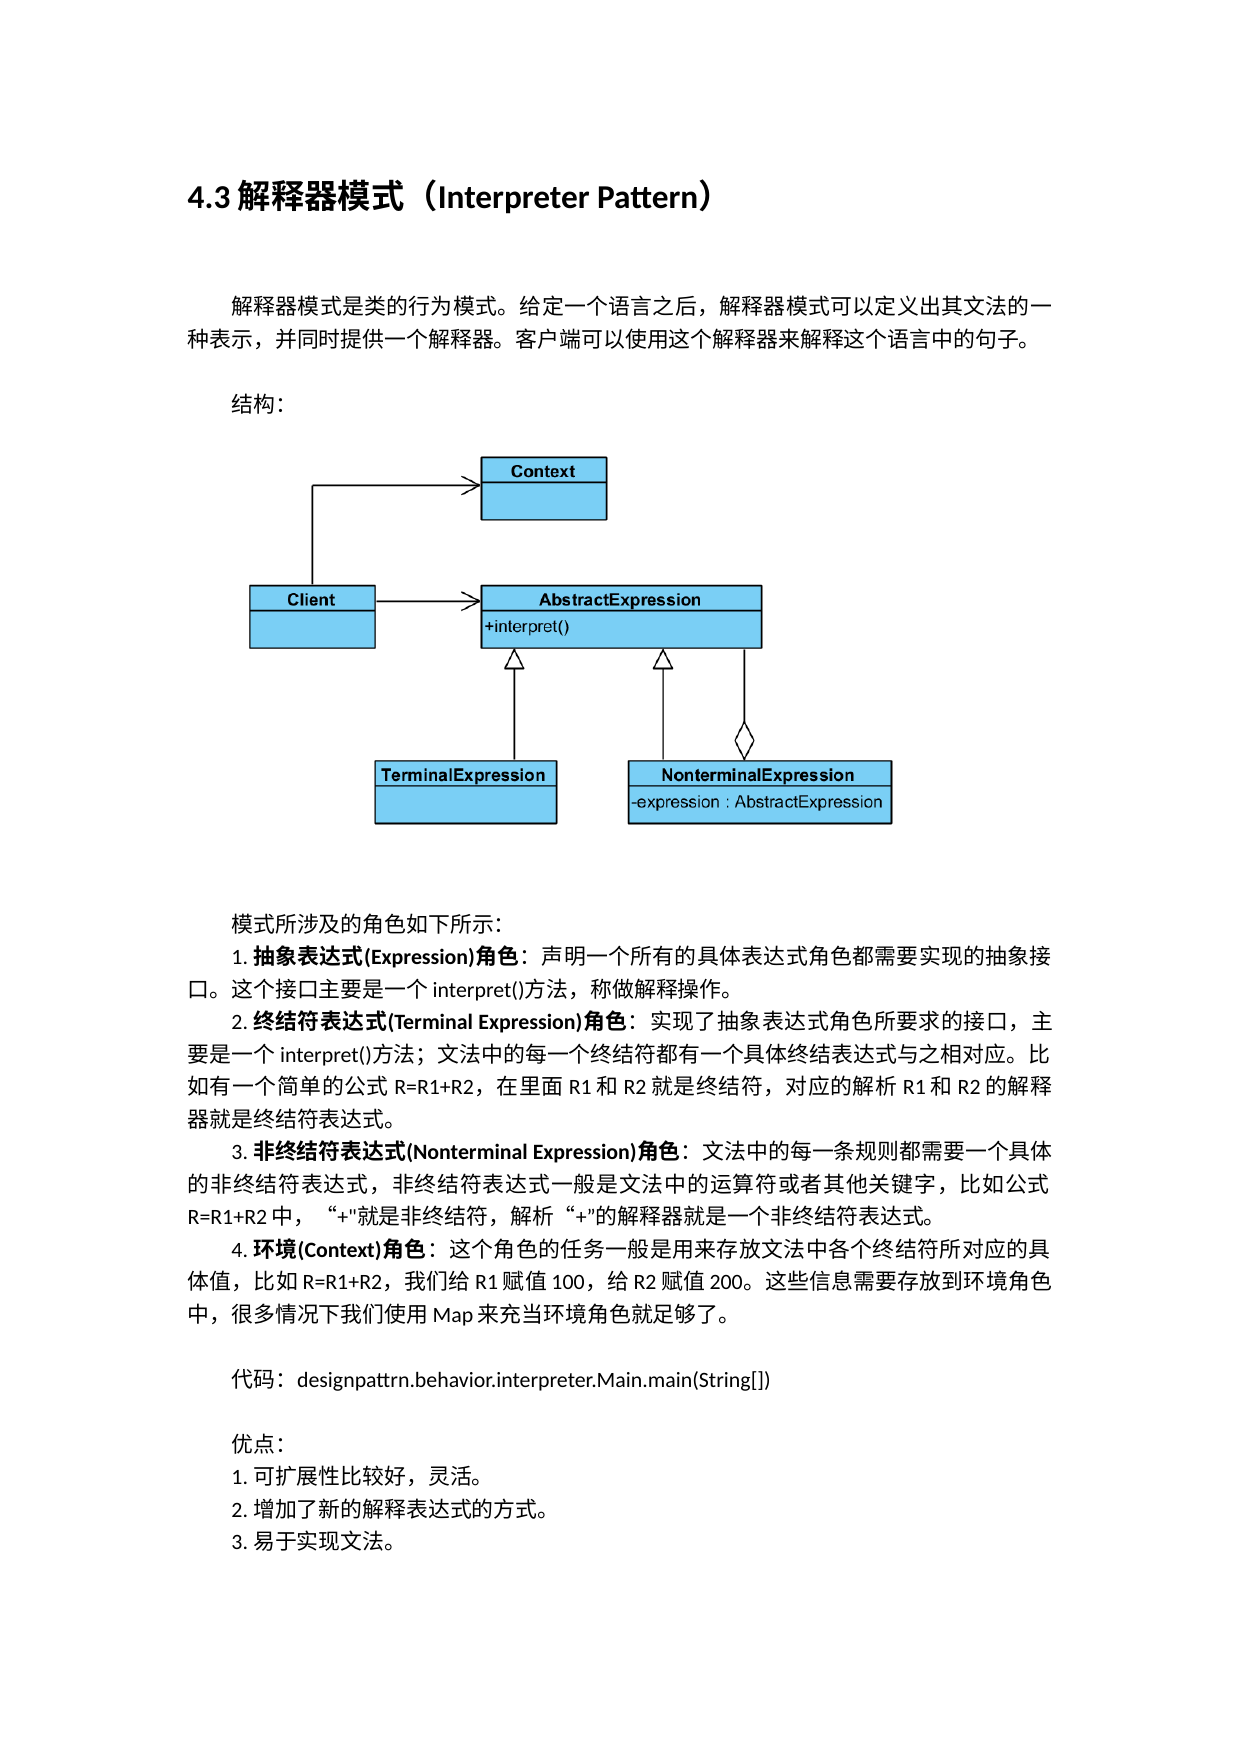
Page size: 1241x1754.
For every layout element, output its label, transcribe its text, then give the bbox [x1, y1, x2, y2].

list 抽象表达式(Expression)角色：声明一个所有的具体表达式角色都需要实现的抽象接口。这个接口主要是一个interpret()方法，称做解释操作。 [187, 939, 1053, 1004]
list 解释器模式是类的行为模式。给定一个语言之后，解释器模式可以定义出其文法的一种表示，并同时提供一个解释器。客户端可以使用这个解释器来解释这个语言中的句子。 [187, 289, 1053, 354]
picture [231, 451, 908, 854]
list 代码：designpattrn.behavior.interpreter.Main.main(String[]) [187, 1361, 1053, 1394]
subtitle 解释器模式（Interpreter Pattern） [187, 162, 1053, 227]
list 结构： [187, 386, 1053, 419]
list 终结符表达式(Terminal Expression)角色：实现了抽象表达式角色所要求的接口，主要是一个interpret()方法；文法中的每一个终结符都有一个具体终结表达式与之相对应。比如有一个简单的公式R=R1+R2，在里面R1和R2就是终结符，对应的解析R1和R2的解释器就是终结符表达式。 [187, 1004, 1053, 1134]
list 非终结符表达式(Nonterminal Expression)角色：文法中的每一条规则都需要一个具体的非终结符表达式，非终结符表达式一般是文法中的运算符或者其他关键字，比如公式R=R1+R2中，“+"就是非终结符，解析“+”的解释器就是一个非终结符表达式。 [187, 1134, 1053, 1231]
list 优点： [187, 1426, 1053, 1459]
list 可扩展性比较好，灵活。 [187, 1459, 1053, 1491]
list 环境(Context)角色：这个角色的任务一般是用来存放文法中各个终结符所对应的具体值，比如R=R1+R2，我们给R1赋值100，给R2赋值200。这些信息需要存放到环境角色中，很多情况下我们使用Map来充当环境角色就足够了。 [187, 1231, 1053, 1329]
list 易于实现文法。 [187, 1524, 1053, 1556]
list 增加了新的解释表达式的方式。 [187, 1491, 1053, 1524]
list 模式所涉及的角色如下所示： [187, 906, 1053, 939]
